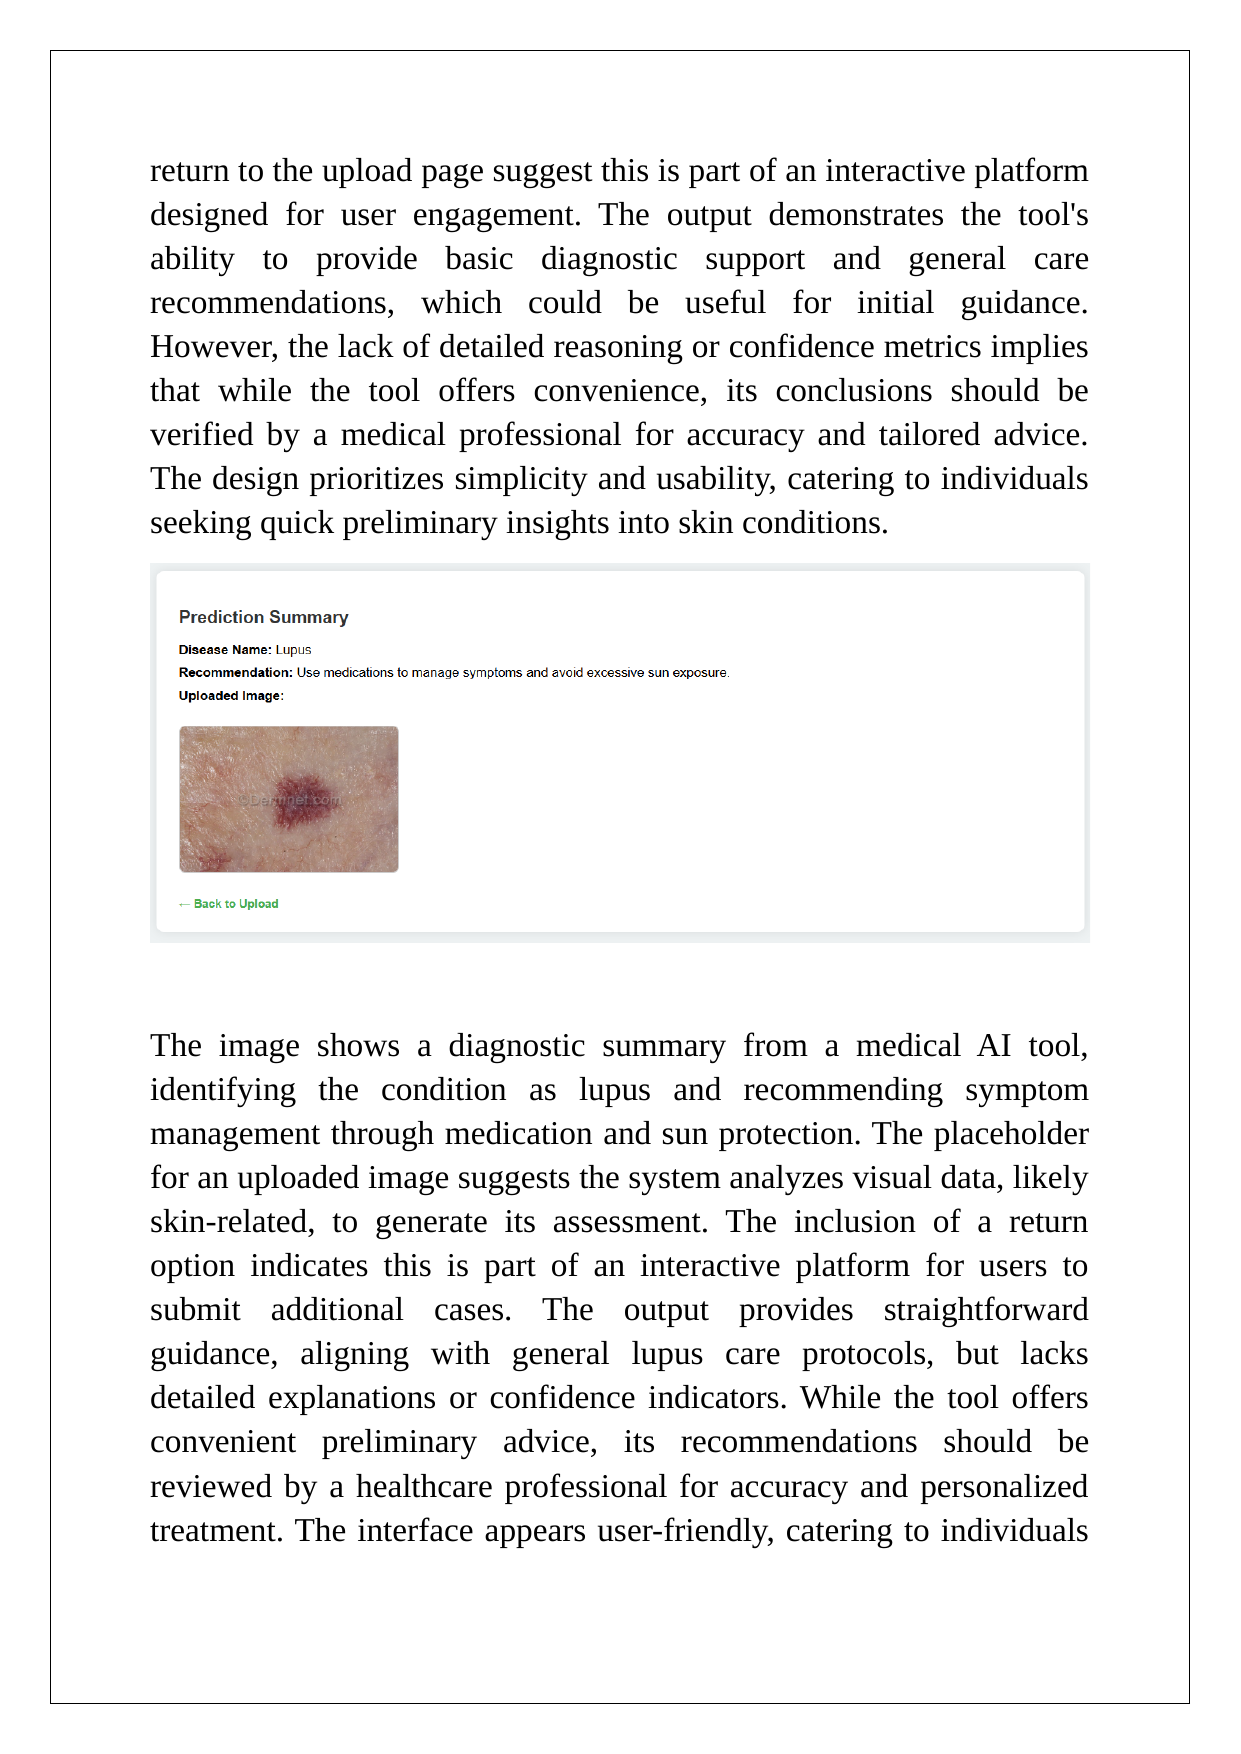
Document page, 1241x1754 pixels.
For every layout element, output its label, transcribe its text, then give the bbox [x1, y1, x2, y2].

picture [150, 563, 1091, 943]
